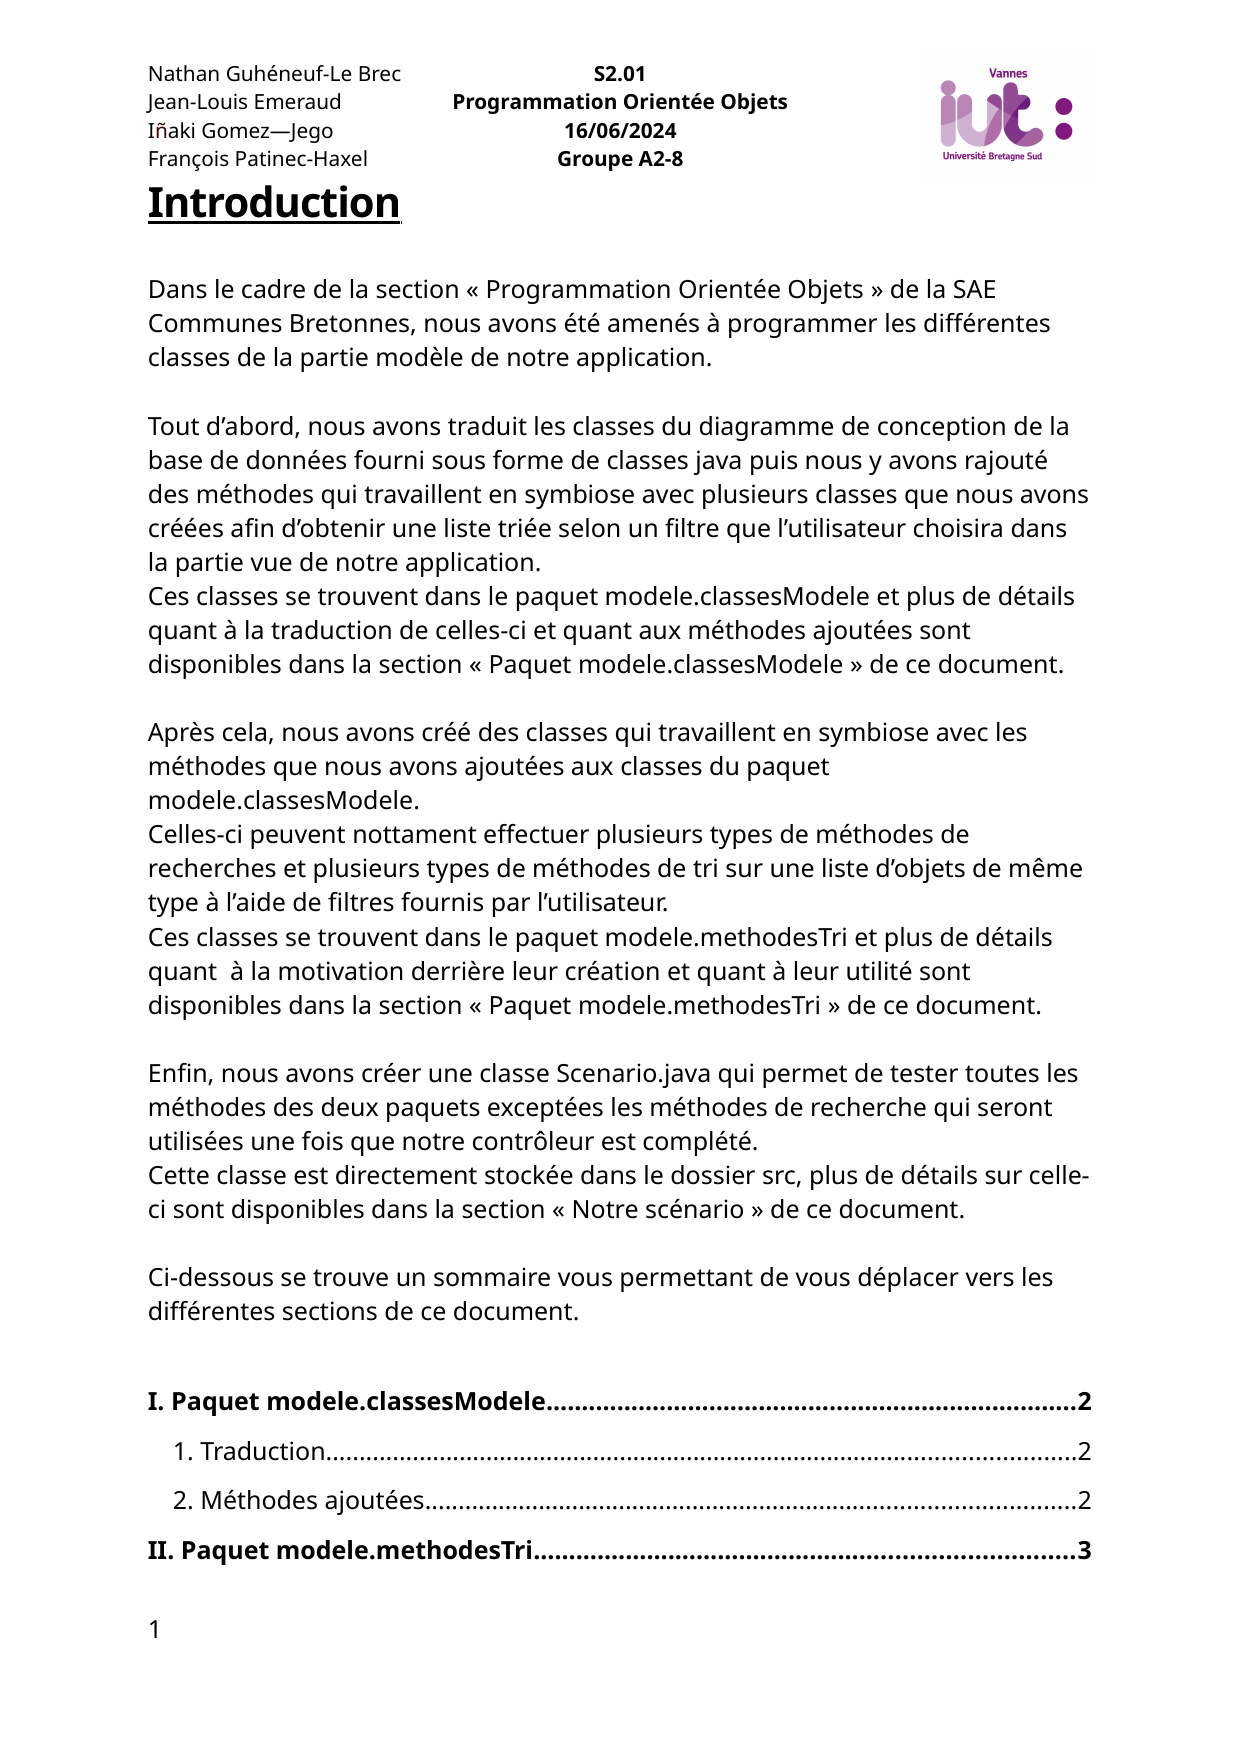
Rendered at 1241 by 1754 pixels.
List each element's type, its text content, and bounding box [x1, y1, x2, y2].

text Celles-ci peuvent nottament effectuer plusieurs types de méthodes de recherches et plusieurs types de méthodes de tri sur une liste d’objets de même type à l’aide de filtres fournis par l’utilisateur. [148, 817, 1093, 919]
text Ces classes se trouvent dans le paquet modele.classesModele et plus de détails quant à la traduction de celles-ci et quant aux méthodes ajoutées sont disponibles dans la section « Paquet modele.classesModele » de ce document. [148, 578, 1093, 681]
text Après cela, nous avons créé des classes qui travaillent en symbiose avec les méthodes que nous avons ajoutées aux classes du paquet modele.classesModele. [148, 715, 1093, 817]
text Ci-dessous se trouve un sommaire vous permettant de vous déplacer vers les différentes sections de ce document. [148, 1260, 1093, 1328]
text Cette classe est directement stockée dans le dossier src, plus de détails sur celle-ci sont disponibles dans la section « Notre scénario » de ce document. [148, 1158, 1093, 1226]
text Tout d’abord, nous avons traduit les classes du diagramme de conception de la base de données fourni sous forme de classes java puis nous y avons rajouté des méthodes qui travaillent en symbiose avec plusieurs classes que nous avons créées afin d’obtenir une liste triée selon un filtre que l’utilisateur choisira dans la partie vue de notre application. [148, 408, 1093, 578]
text Dans le cadre de la section « Programmation Orientée Objets » de la SAE Communes Bretonnes, nous avons été amenés à programmer les différentes classes de la partie modèle de notre application. [148, 272, 1093, 374]
text 1. Traduction 2 [173, 1433, 1093, 1467]
text II. Paquet modele.methodesTri 3 [148, 1532, 1093, 1567]
picture [920, 50, 1093, 173]
text 2. Méthodes ajoutées 2 [173, 1483, 1093, 1517]
text I. Paquet modele.classesModele 2 [148, 1384, 1093, 1418]
text Enfin, nous avons créer une classe Scenario.java qui permet de tester toutes les méthodes des deux paquets exceptées les méthodes de recherche qui seront utilisées une fois que notre contrôleur est complété. [148, 1055, 1093, 1158]
title Introduction [148, 173, 1093, 229]
text Ces classes se trouvent dans le paquet modele.methodesTri et plus de détails quant à la motivation derrière leur création et quant à leur utilité sont disponibles dans la section « Paquet modele.methodesTri » de ce document. [148, 919, 1093, 1021]
